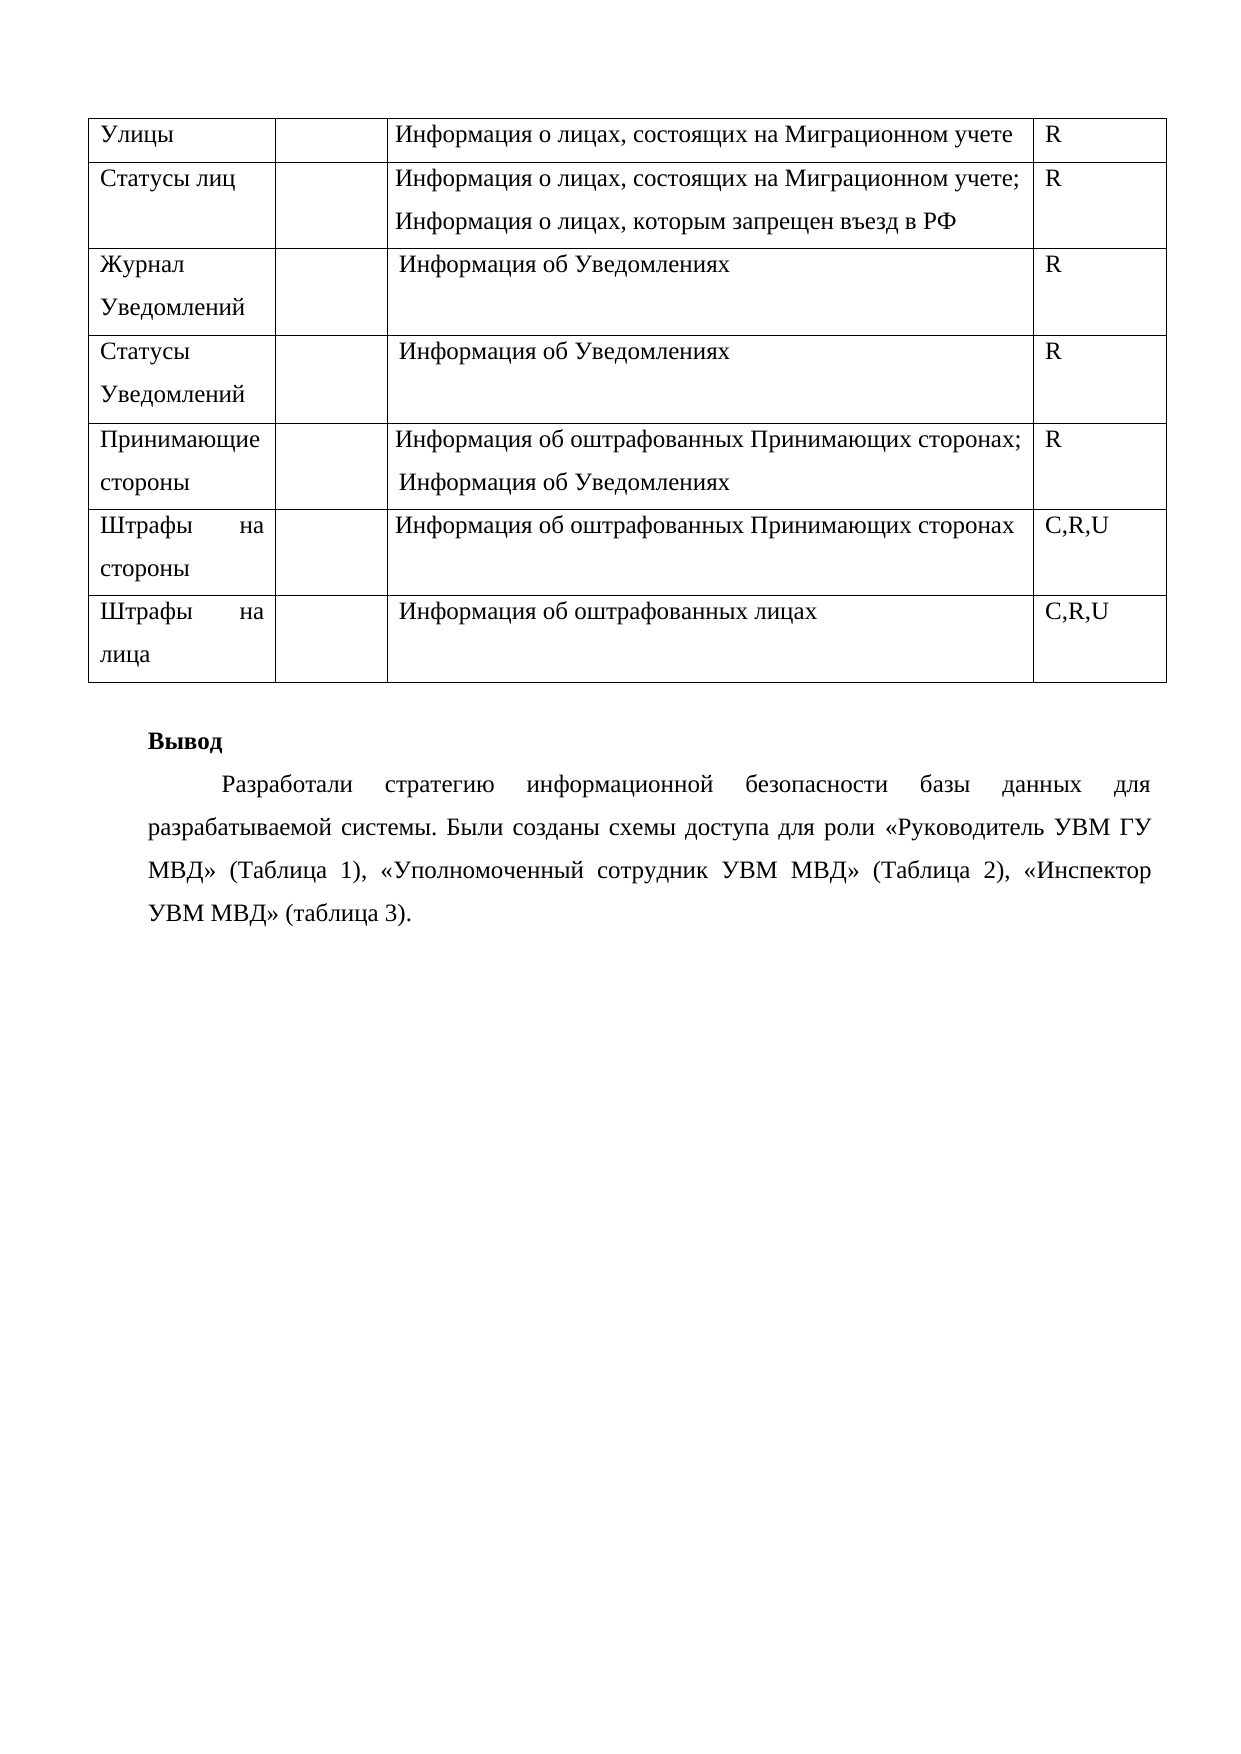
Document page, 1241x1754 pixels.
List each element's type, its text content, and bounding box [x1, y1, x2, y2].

table_cell R [1034, 163, 1166, 248]
table_cell [276, 163, 387, 248]
table_cell R [1034, 119, 1166, 162]
text Разработали стратегию информационной безопасности базы данных для разрабатываемой системы. Были созданы схемы доступа для роли «Руководитель УВМ ГУ МВД» (Таблица 1), «Уполномоченный сотрудник УВМ МВД» (Таблица 2), «Инспектор УВМ МВД» (таблица 3). [148, 769, 1152, 927]
table_cell R [1034, 424, 1166, 509]
table_cell Информация об Уведомлениях [388, 249, 1033, 335]
text Вывод [148, 726, 1152, 755]
table_cell Принимающие стороны [89, 424, 275, 509]
table_cell Информация о лицах, состоящих на Миграционном учете; Информация о лицах, которым запрещен въезд в РФ [388, 163, 1033, 248]
table_cell Штрафы на лица [89, 596, 275, 682]
table_cell [276, 510, 387, 595]
table_cell [276, 119, 387, 162]
table_cell Информация об оштрафованных Принимающих сторонах; Информация об Уведомлениях [388, 424, 1033, 509]
table_cell R [1034, 249, 1166, 335]
table_cell [276, 336, 387, 423]
table_cell Штрафы на стороны [89, 510, 275, 595]
table_cell Статусы Уведомлений [89, 336, 275, 423]
table_cell Информация об Уведомлениях [388, 336, 1033, 423]
table_cell Журнал Уведомлений [89, 249, 275, 335]
table_cell [276, 424, 387, 509]
table_cell Информация об оштрафованных лицах [388, 596, 1033, 682]
table_cell Улицы [89, 119, 275, 162]
table_cell C,R,U [1034, 596, 1166, 682]
table_cell [276, 249, 387, 335]
table_cell Информация об оштрафованных Принимающих сторонах [388, 510, 1033, 595]
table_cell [388, 119, 1033, 162]
table_cell [276, 596, 387, 682]
table_cell Статусы лиц [89, 163, 275, 248]
table_cell C,R,U [1034, 510, 1166, 595]
table_cell R [1034, 336, 1166, 423]
